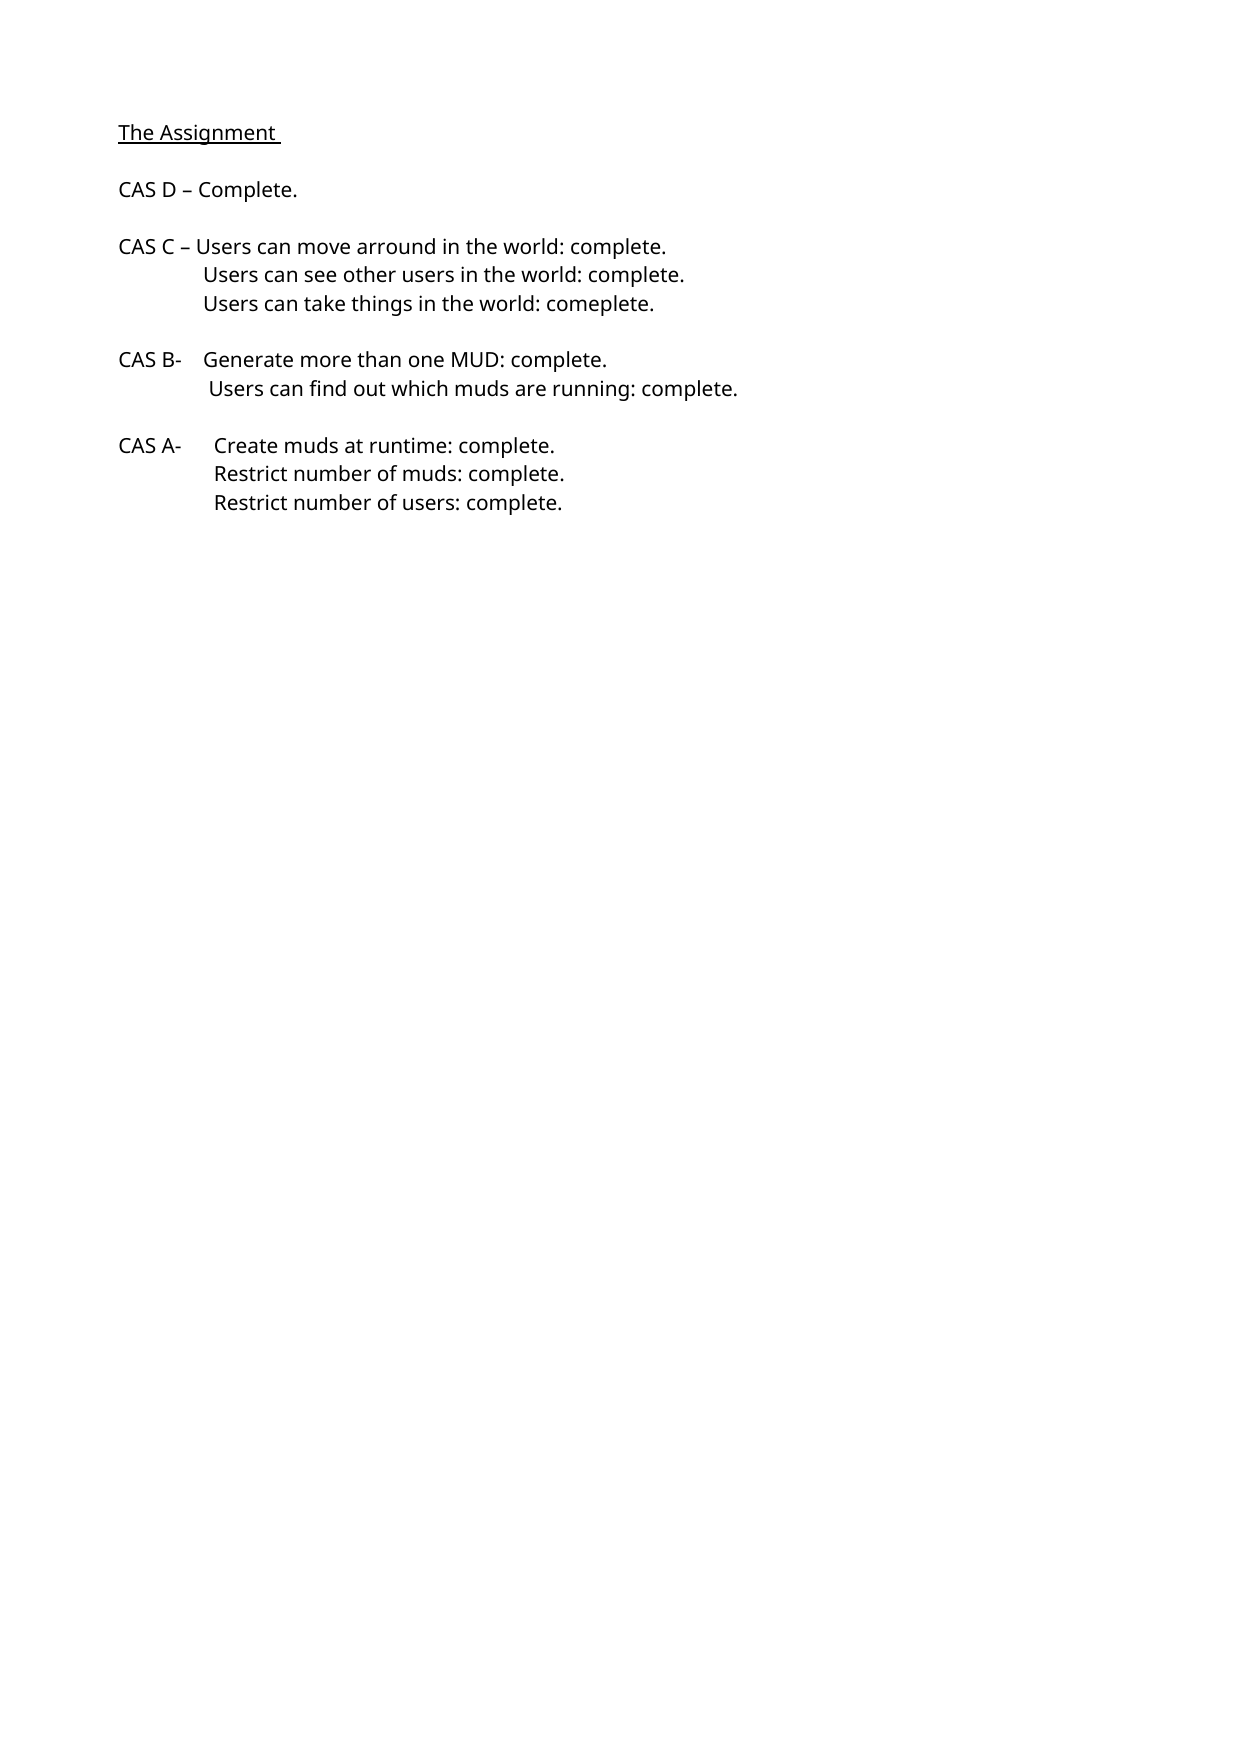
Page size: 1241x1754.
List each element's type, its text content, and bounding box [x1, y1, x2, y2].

text Users can take things in the world: comeplete. [118, 289, 1122, 317]
text CAS D – Complete. [118, 175, 1122, 203]
text Restrict number of users: complete. [118, 488, 1122, 516]
text Users can find out which muds are running: complete. [118, 374, 1122, 402]
text CAS A- Create muds at runtime: complete. [118, 431, 1122, 459]
text Users can see other users in the world: complete. [118, 260, 1122, 289]
text The Assignment [118, 118, 1122, 147]
text CAS B- Generate more than one MUD: complete. [118, 346, 1122, 374]
text CAS C – Users can move arround in the world: complete. [118, 232, 1122, 260]
text Restrict number of muds: complete. [118, 459, 1122, 488]
